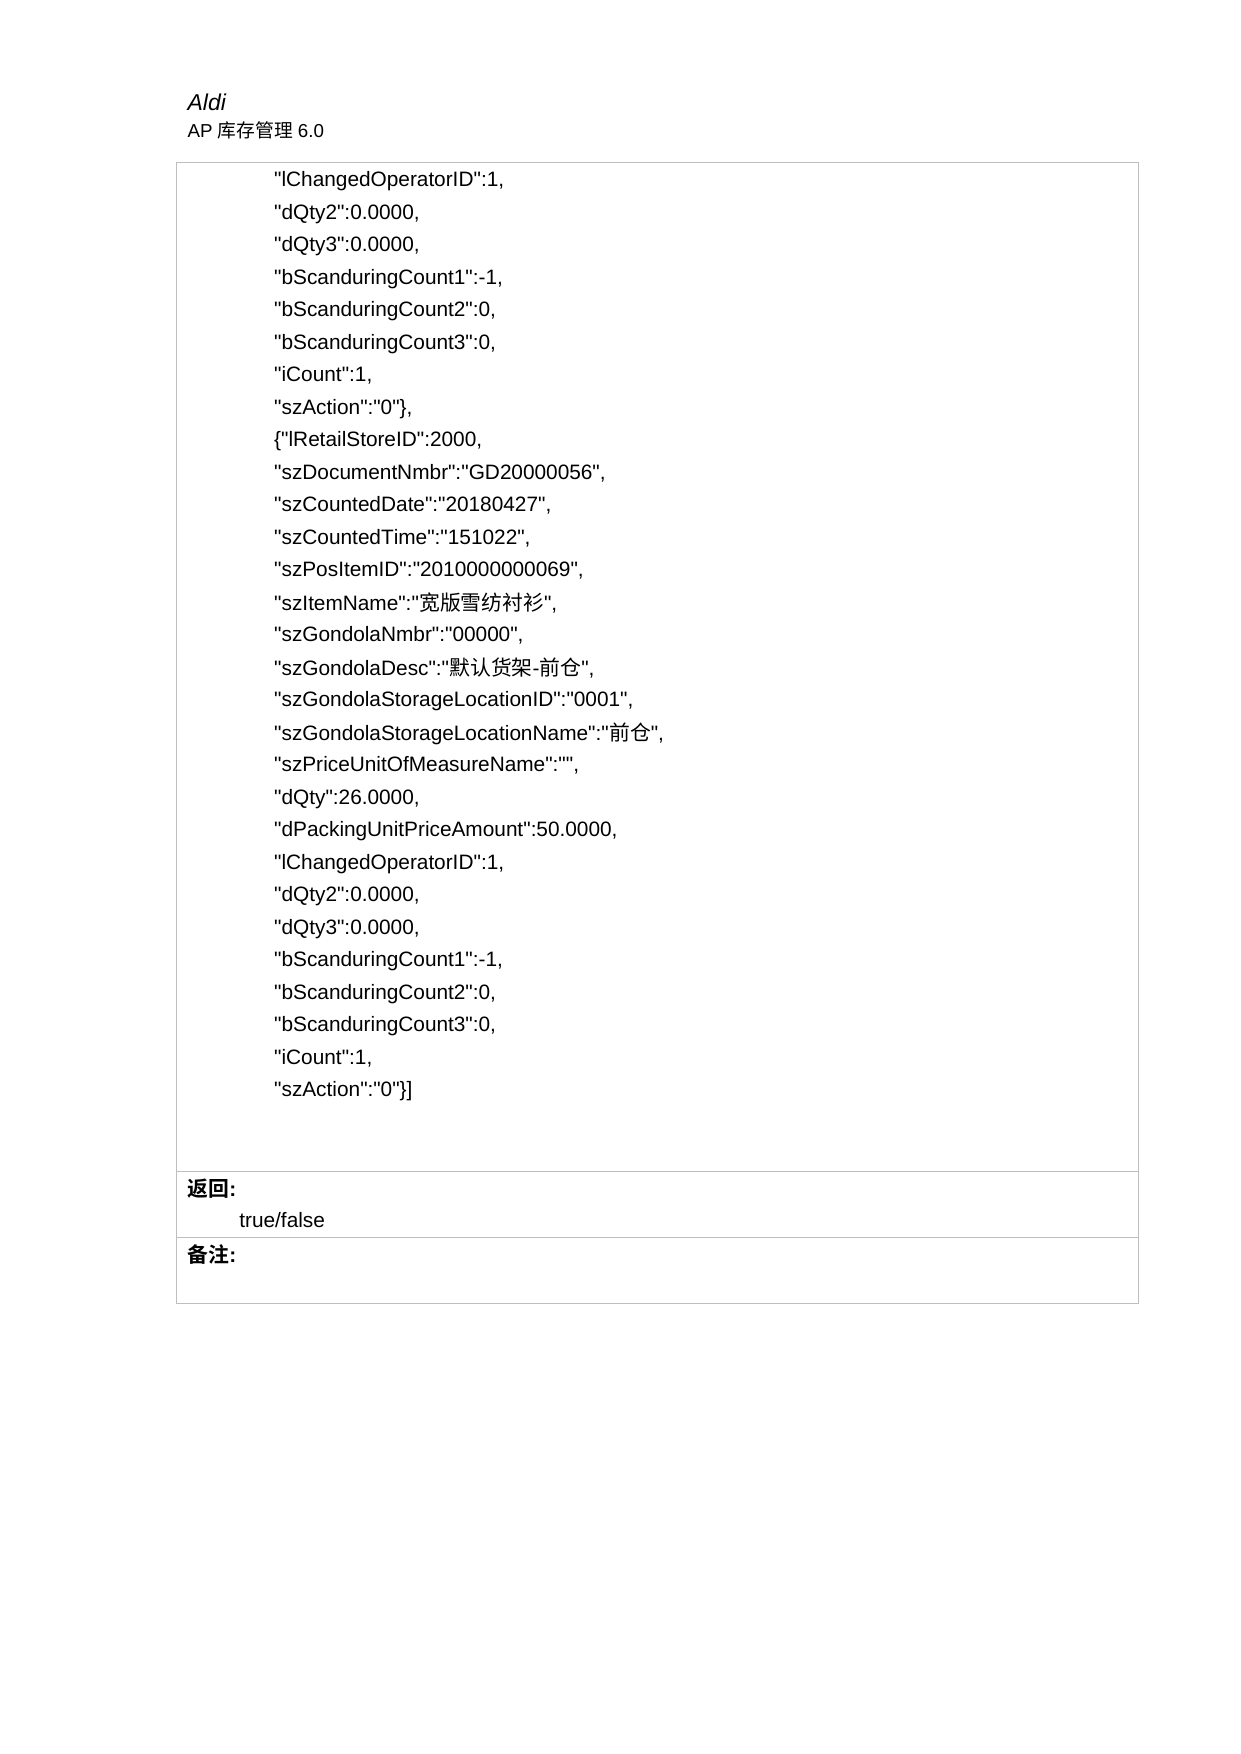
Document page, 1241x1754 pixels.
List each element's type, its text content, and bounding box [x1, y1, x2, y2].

table_cell 备注: [177, 1238, 1138, 1303]
table_cell 返回: true/false [177, 1172, 1138, 1237]
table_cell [177, 163, 1138, 1171]
